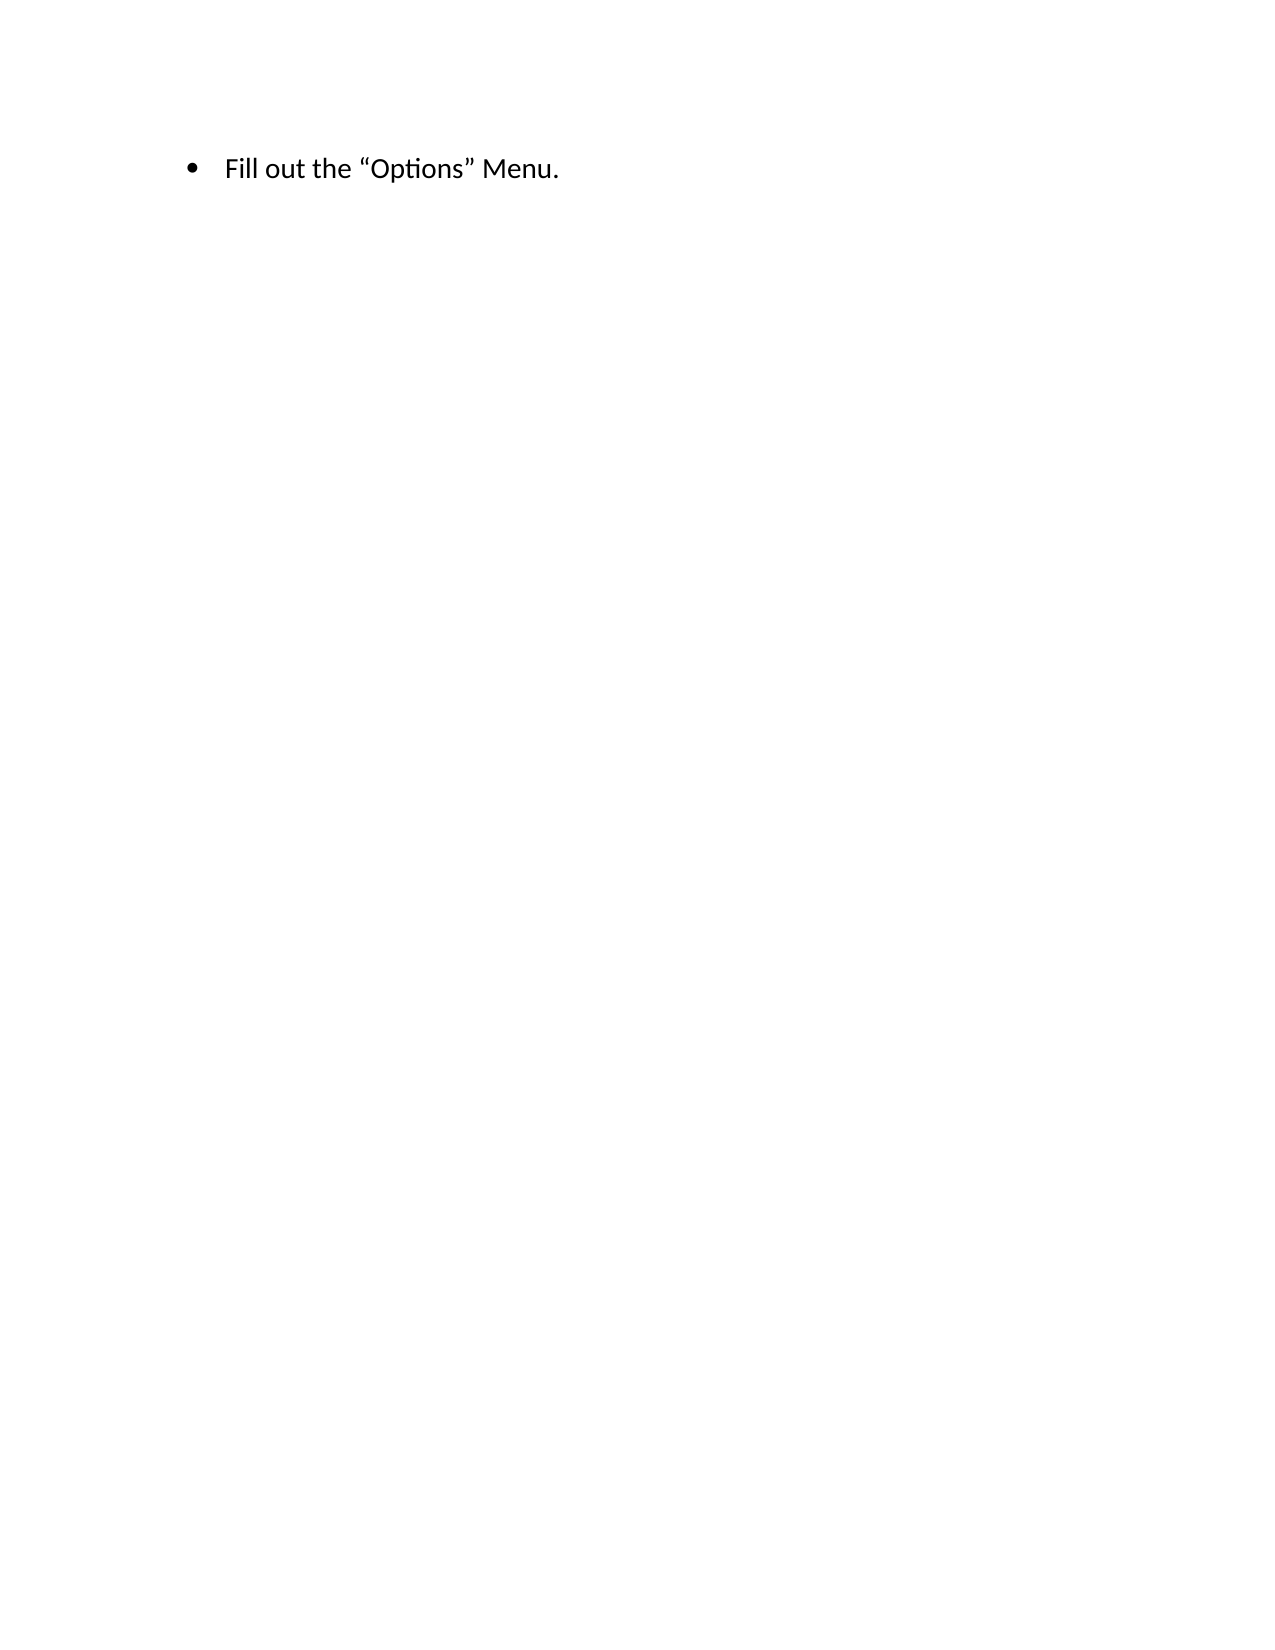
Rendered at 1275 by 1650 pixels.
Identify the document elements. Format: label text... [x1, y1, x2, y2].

list Fill out the “Options” Menu. [187, 150, 1125, 186]
